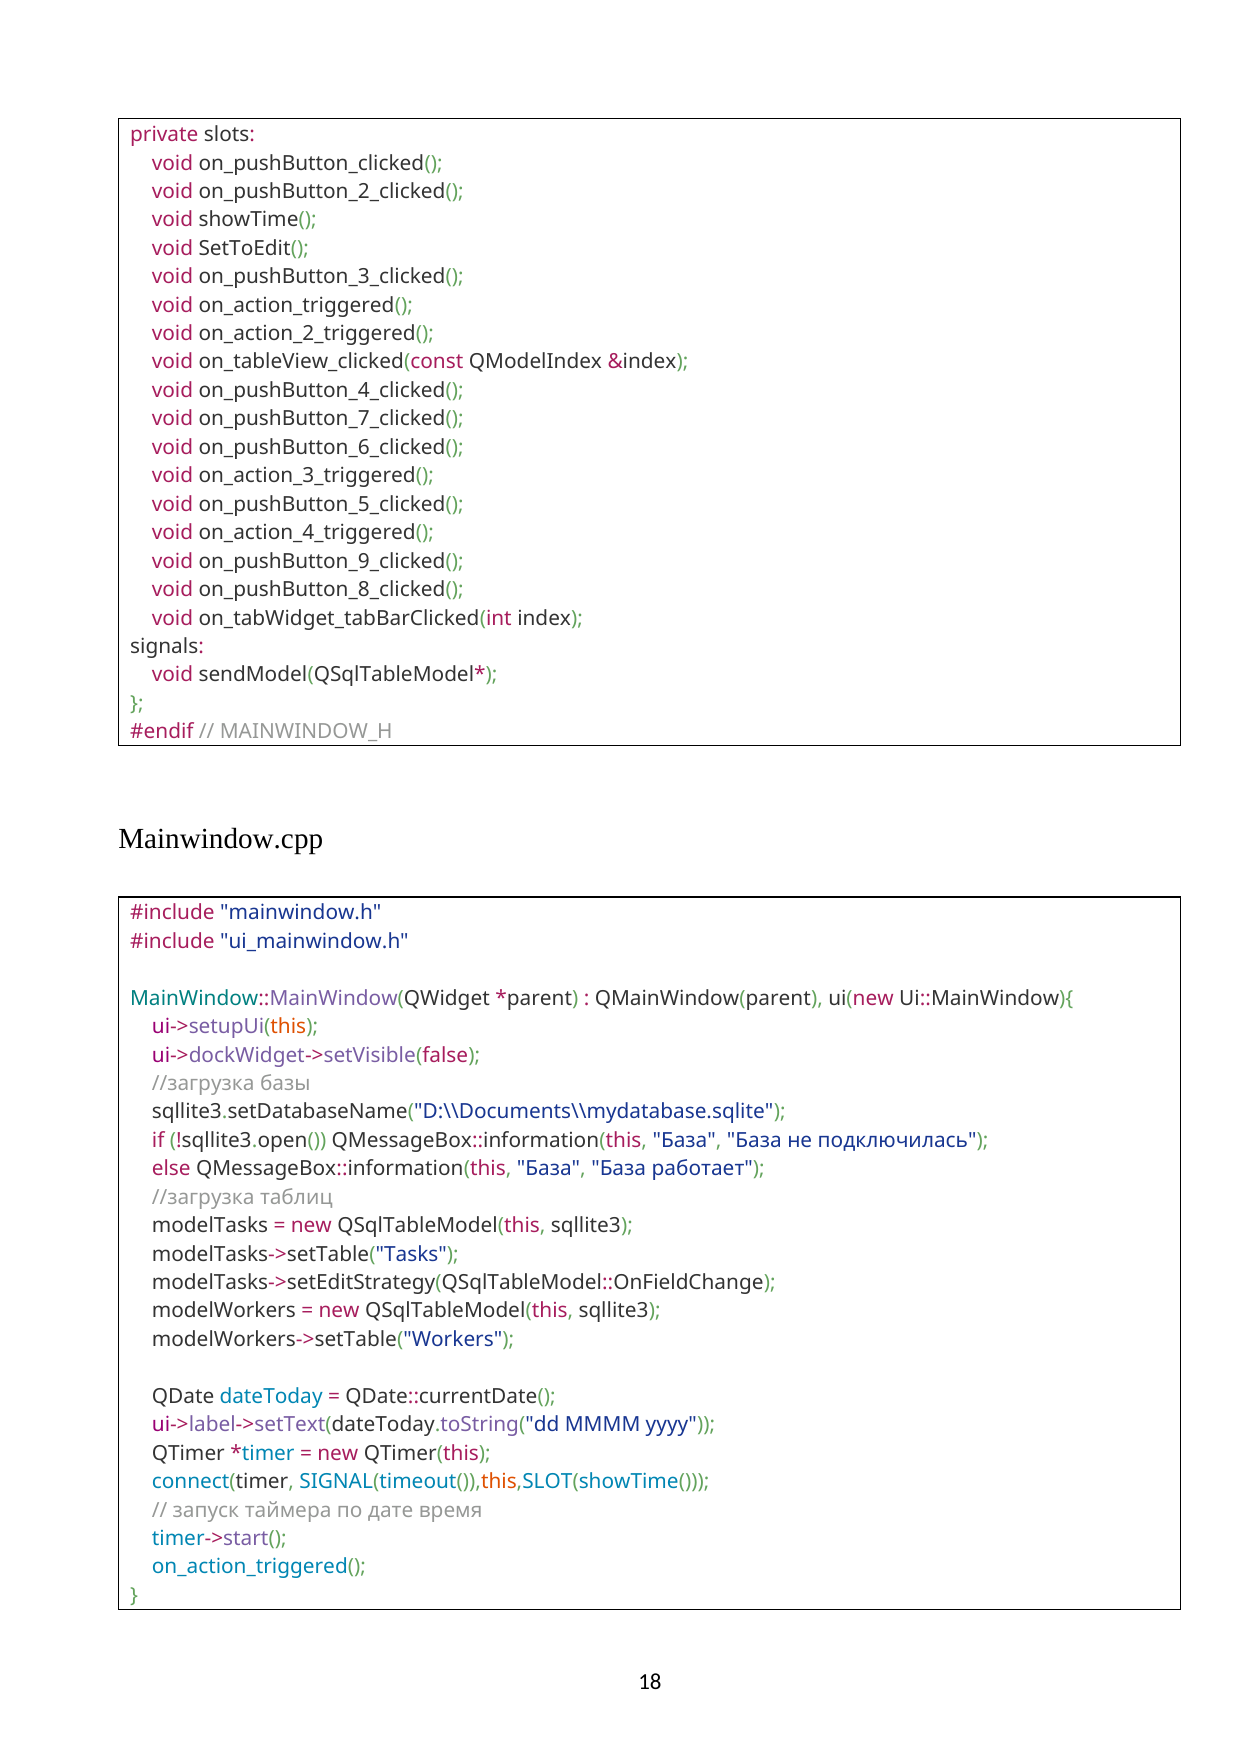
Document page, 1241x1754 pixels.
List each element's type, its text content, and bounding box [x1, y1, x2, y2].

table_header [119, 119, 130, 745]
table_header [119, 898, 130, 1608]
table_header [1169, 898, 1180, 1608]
text Mainwindow.cpp [118, 821, 1181, 855]
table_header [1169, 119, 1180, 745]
